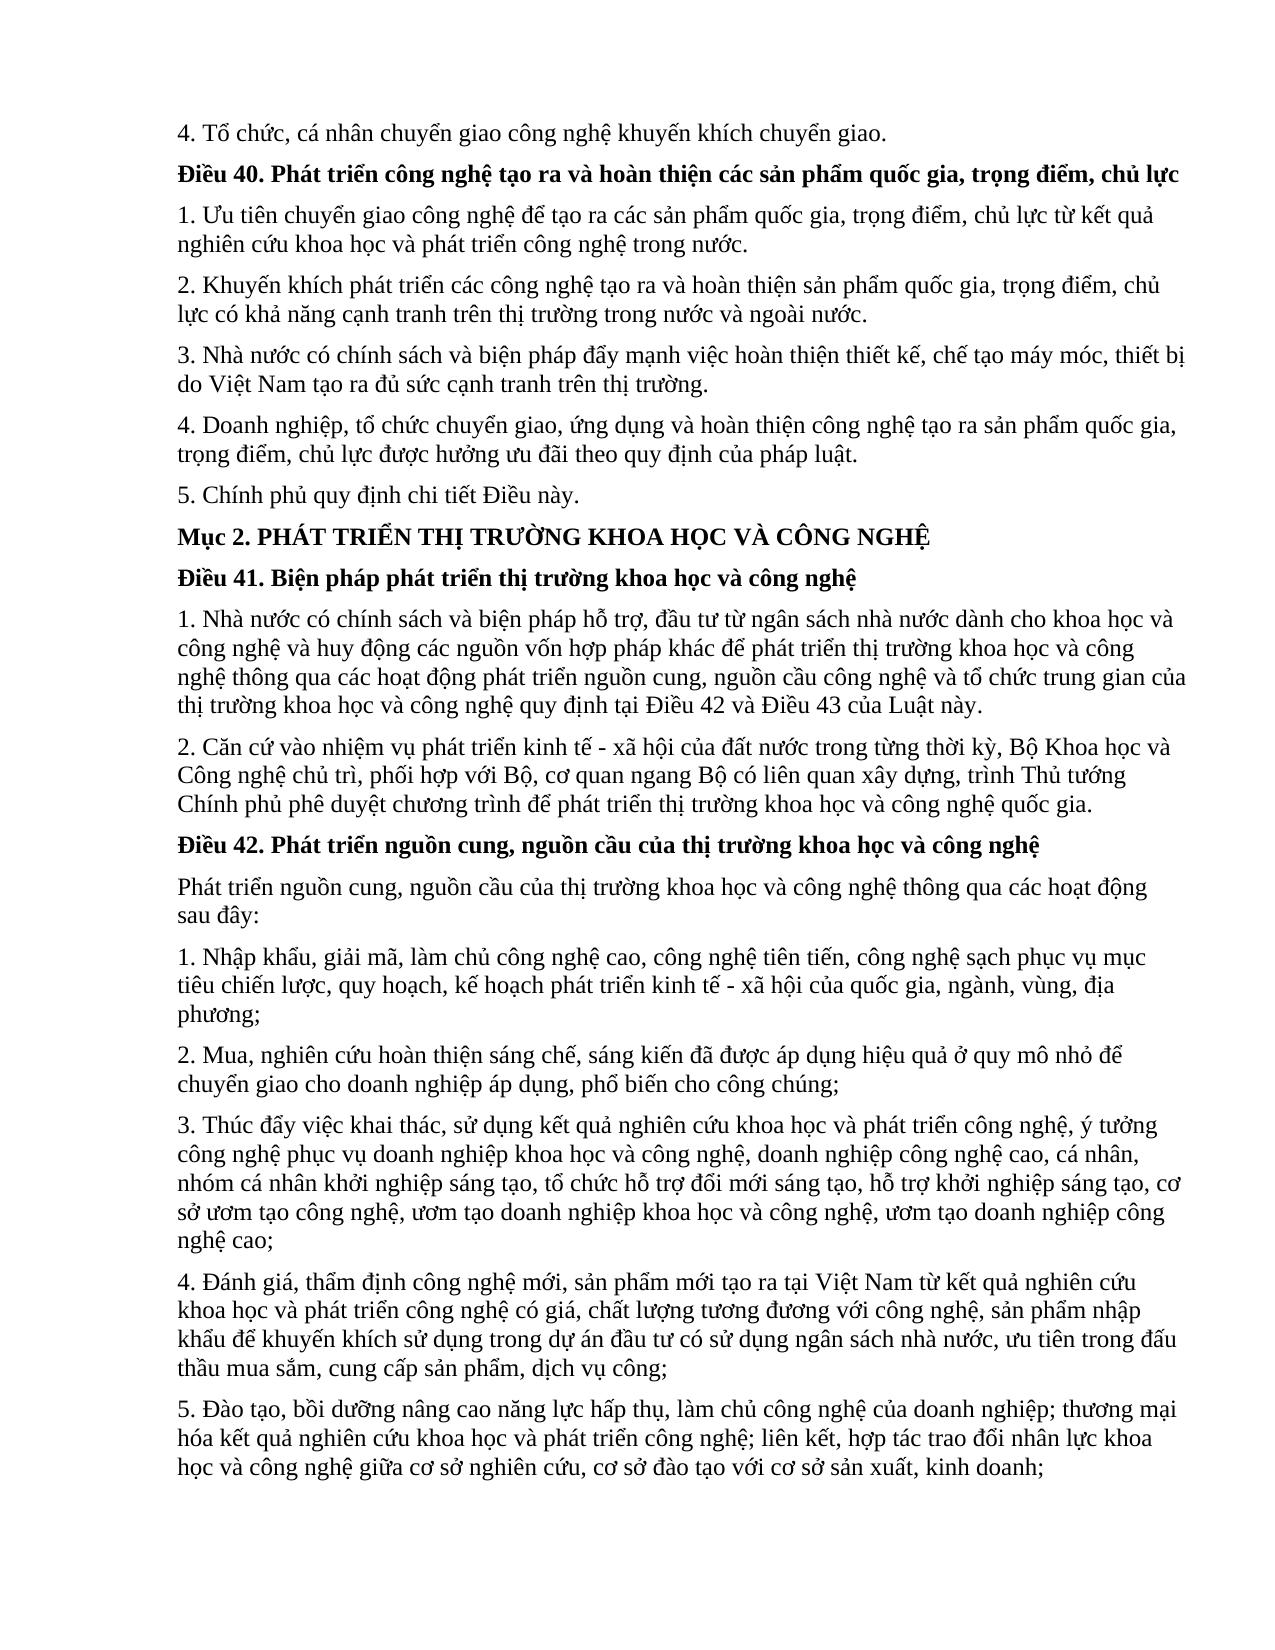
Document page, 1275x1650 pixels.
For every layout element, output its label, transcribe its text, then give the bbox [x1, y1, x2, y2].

text 5. Đào tạo, bồi dưỡng nâng cao năng lực hấp thụ, làm chủ công nghệ của doanh nghiệp; thương mại hóa kết quả nghiên cứu khoa học và phát triển công nghệ; liên kết, hợp tác trao đổi nhân lực khoa học và công nghệ giữa cơ sở nghiên cứu, cơ sở đào tạo với cơ sở sản xuất, kinh doanh; [177, 1394, 1186, 1481]
text 5. Chính phủ quy định chi tiết Điều này. [177, 481, 1186, 509]
text 3. Nhà nước có chính sách và biện pháp đẩy mạnh việc hoàn thiện thiết kế, chế tạo máy móc, thiết bị do Việt Nam tạo ra đủ sức cạnh tranh trên thị trường. [177, 341, 1186, 398]
text Phát triển nguồn cung, nguồn cầu của thị trường khoa học và công nghệ thông qua các hoạt động sau đây: [177, 872, 1186, 929]
text 4. Đánh giá, thẩm định công nghệ mới, sản phẩm mới tạo ra tại Việt Nam từ kết quả nghiên cứu khoa học và phát triển công nghệ có giá, chất lượng tương đương với công nghệ, sản phẩm nhập khẩu để khuyến khích sử dụng trong dự án đầu tư có sử dụng ngân sách nhà nước, ưu tiên trong đấu thầu mua sắm, cung cấp sản phẩm, dịch vụ công; [177, 1267, 1186, 1382]
text 1. Nhập khẩu, giải mã, làm chủ công nghệ cao, công nghệ tiên tiến, công nghệ sạch phục vụ mục tiêu chiến lược, quy hoạch, kế hoạch phát triển kinh tế - xã hội của quốc gia, ngành, vùng, địa phương; [177, 942, 1186, 1028]
text 3. Thúc đẩy việc khai thác, sử dụng kết quả nghiên cứu khoa học và phát triển công nghệ, ý tưởng công nghệ phục vụ doanh nghiệp khoa học và công nghệ, doanh nghiệp công nghệ cao, cá nhân, nhóm cá nhân khởi nghiệp sáng tạo, tổ chức hỗ trợ đổi mới sáng tạo, hỗ trợ khởi nghiệp sáng tạo, cơ sở ươm tạo công nghệ, ươm tạo doanh nghiệp khoa học và công nghệ, ươm tạo doanh nghiệp công nghệ cao; [177, 1111, 1186, 1254]
text 4. Tổ chức, cá nhân chuyển giao công nghệ khuyến khích chuyển giao. [177, 118, 1186, 147]
text 2. Căn cứ vào nhiệm vụ phát triển kinh tế - xã hội của đất nước trong từng thời kỳ, Bộ Khoa học và Công nghệ chủ trì, phối hợp với Bộ, cơ quan ngang Bộ có liên quan xây dựng, trình Thủ tướng Chính phủ phê duyệt chương trình để phát triển thị trường khoa học và công nghệ quốc gia. [177, 732, 1186, 818]
text Điều 40. Phát triển công nghệ tạo ra và hoàn thiện các sản phẩm quốc gia, trọng điểm, chủ lực [177, 159, 1186, 188]
text 1. Nhà nước có chính sách và biện pháp hỗ trợ, đầu tư từ ngân sách nhà nước dành cho khoa học và công nghệ và huy động các nguồn vốn hợp pháp khác để phát triển thị trường khoa học và công nghệ thông qua các hoạt động phát triển nguồn cung, nguồn cầu công nghệ và tổ chức trung gian của thị trường khoa học và công nghệ quy định tại Điều 42 và Điều 43 của Luật này. [177, 604, 1186, 719]
text Điều 41. Biện pháp phát triển thị trường khoa học và công nghệ [177, 563, 1186, 592]
text 2. Khuyến khích phát triển các công nghệ tạo ra và hoàn thiện sản phẩm quốc gia, trọng điểm, chủ lực có khả năng cạnh tranh trên thị trường trong nước và ngoài nước. [177, 271, 1186, 328]
text 2. Mua, nghiên cứu hoàn thiện sáng chế, sáng kiến đã được áp dụng hiệu quả ở quy mô nhỏ để chuyển giao cho doanh nghiệp áp dụng, phổ biến cho công chúng; [177, 1041, 1186, 1098]
text Mục 2. PHÁT TRIỂN THỊ TRƯỜNG KHOA HỌC VÀ CÔNG NGHỆ [177, 522, 1186, 551]
text Điều 42. Phát triển nguồn cung, nguồn cầu của thị trường khoa học và công nghệ [177, 831, 1186, 859]
text 1. Ưu tiên chuyển giao công nghệ để tạo ra các sản phẩm quốc gia, trọng điểm, chủ lực từ kết quả nghiên cứu khoa học và phát triển công nghệ trong nước. [177, 201, 1186, 258]
text 4. Doanh nghiệp, tổ chức chuyển giao, ứng dụng và hoàn thiện công nghệ tạo ra sản phẩm quốc gia, trọng điểm, chủ lực được hưởng ưu đãi theo quy định của pháp luật. [177, 411, 1186, 468]
